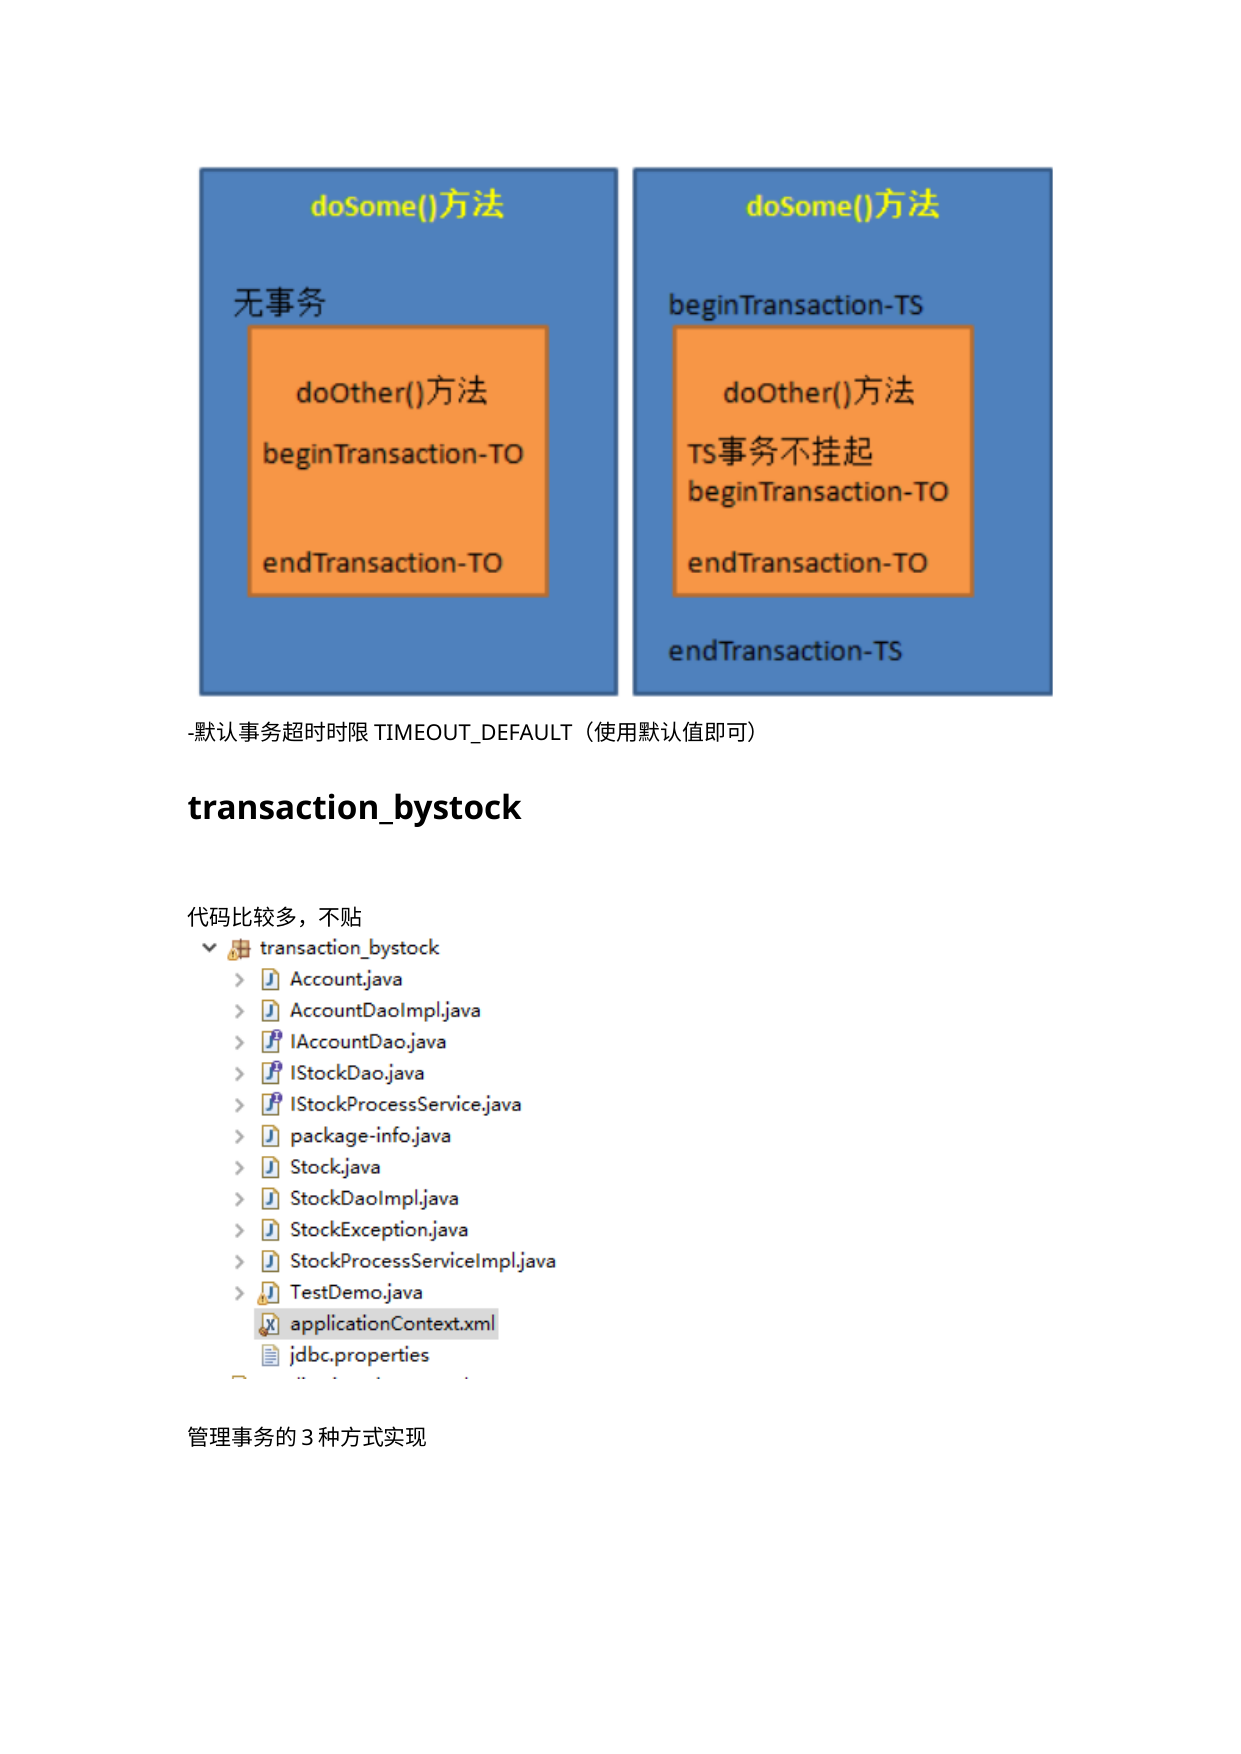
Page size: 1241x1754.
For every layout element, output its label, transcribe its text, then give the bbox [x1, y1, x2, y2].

subtitle transaction_bystock [187, 774, 1053, 839]
text -默认事务超时时限TIMEOUT_DEFAULT（使用默认值即可） [187, 714, 1053, 747]
text 管理事务的3种方式实现 [187, 1419, 1053, 1452]
picture [187, 931, 610, 1379]
text 代码比较多，不贴 [187, 899, 1053, 932]
picture [187, 162, 1053, 703]
